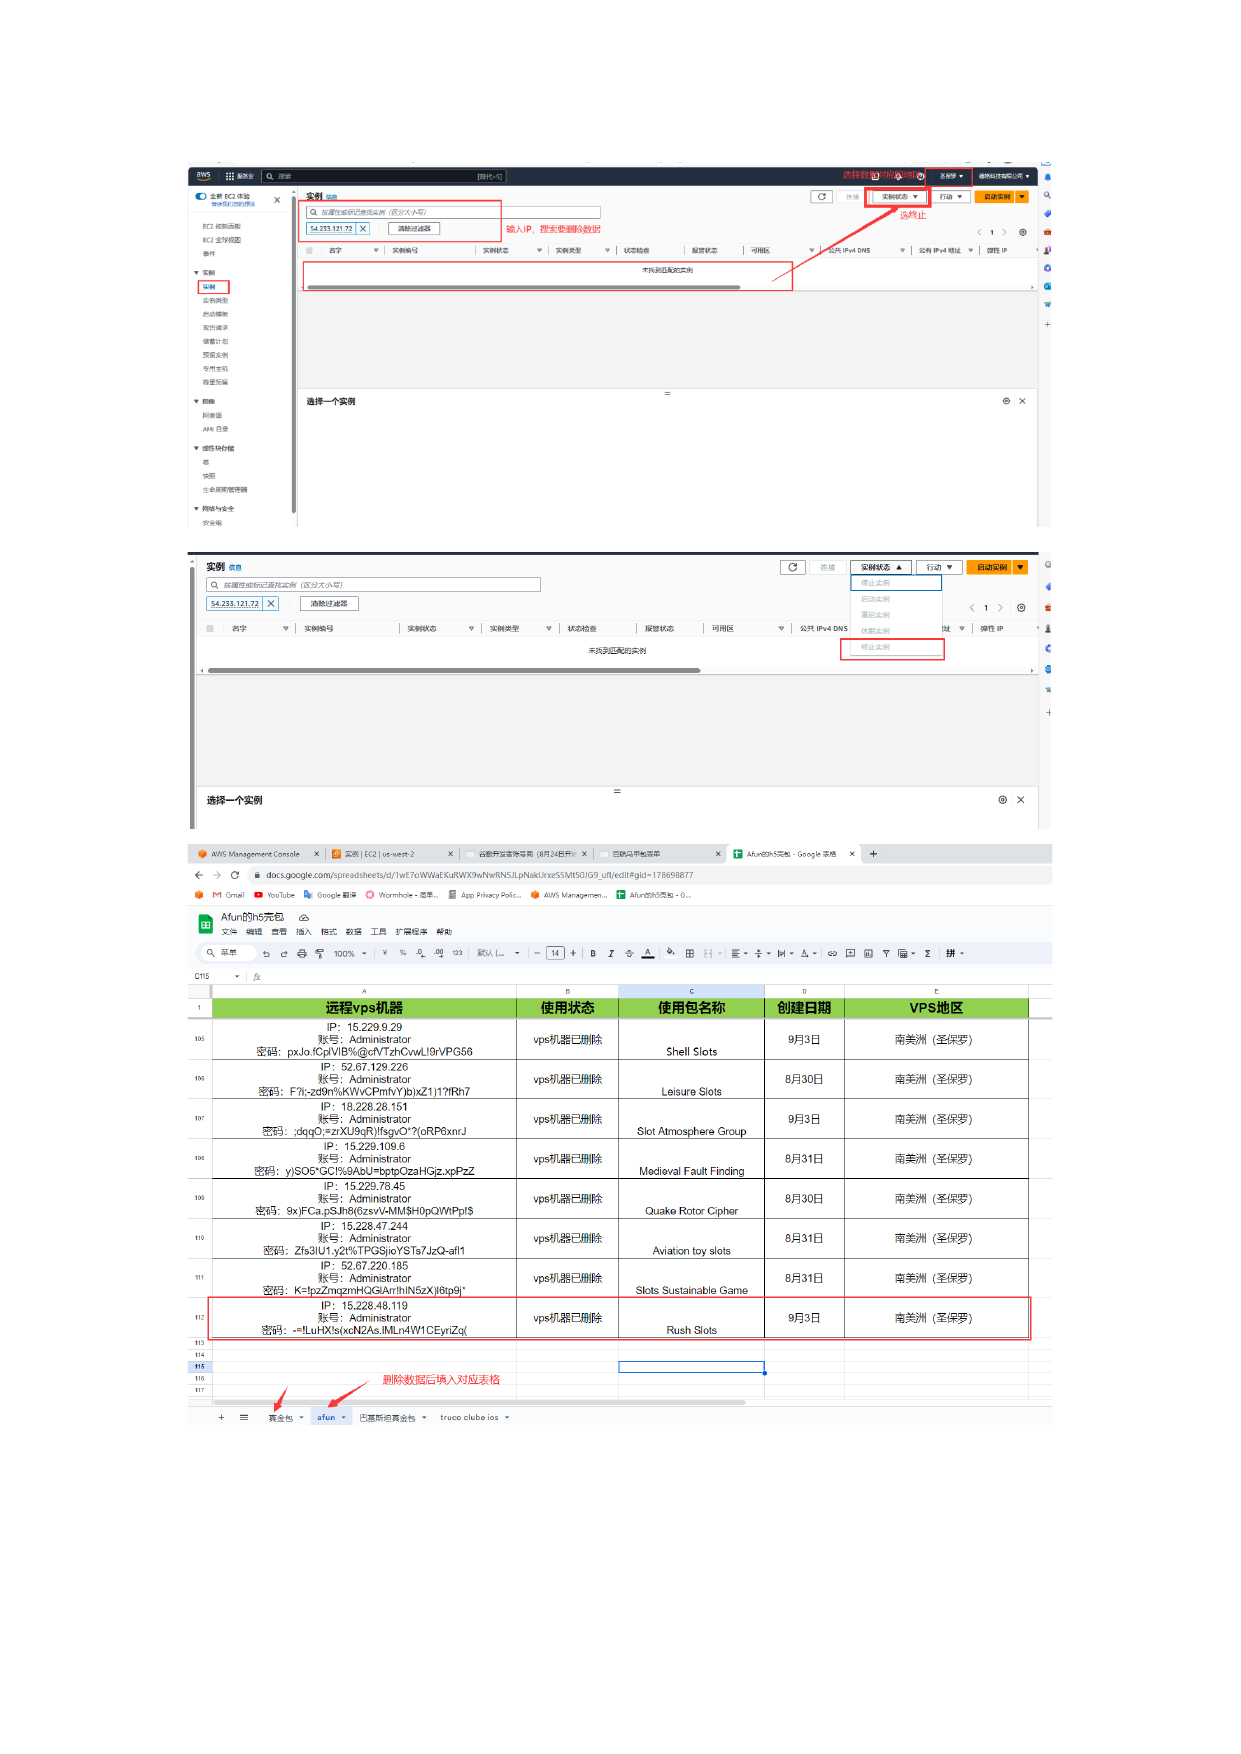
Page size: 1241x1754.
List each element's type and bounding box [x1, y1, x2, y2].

picture [187, 162, 1052, 527]
picture [187, 552, 1051, 829]
picture [187, 844, 1053, 1425]
